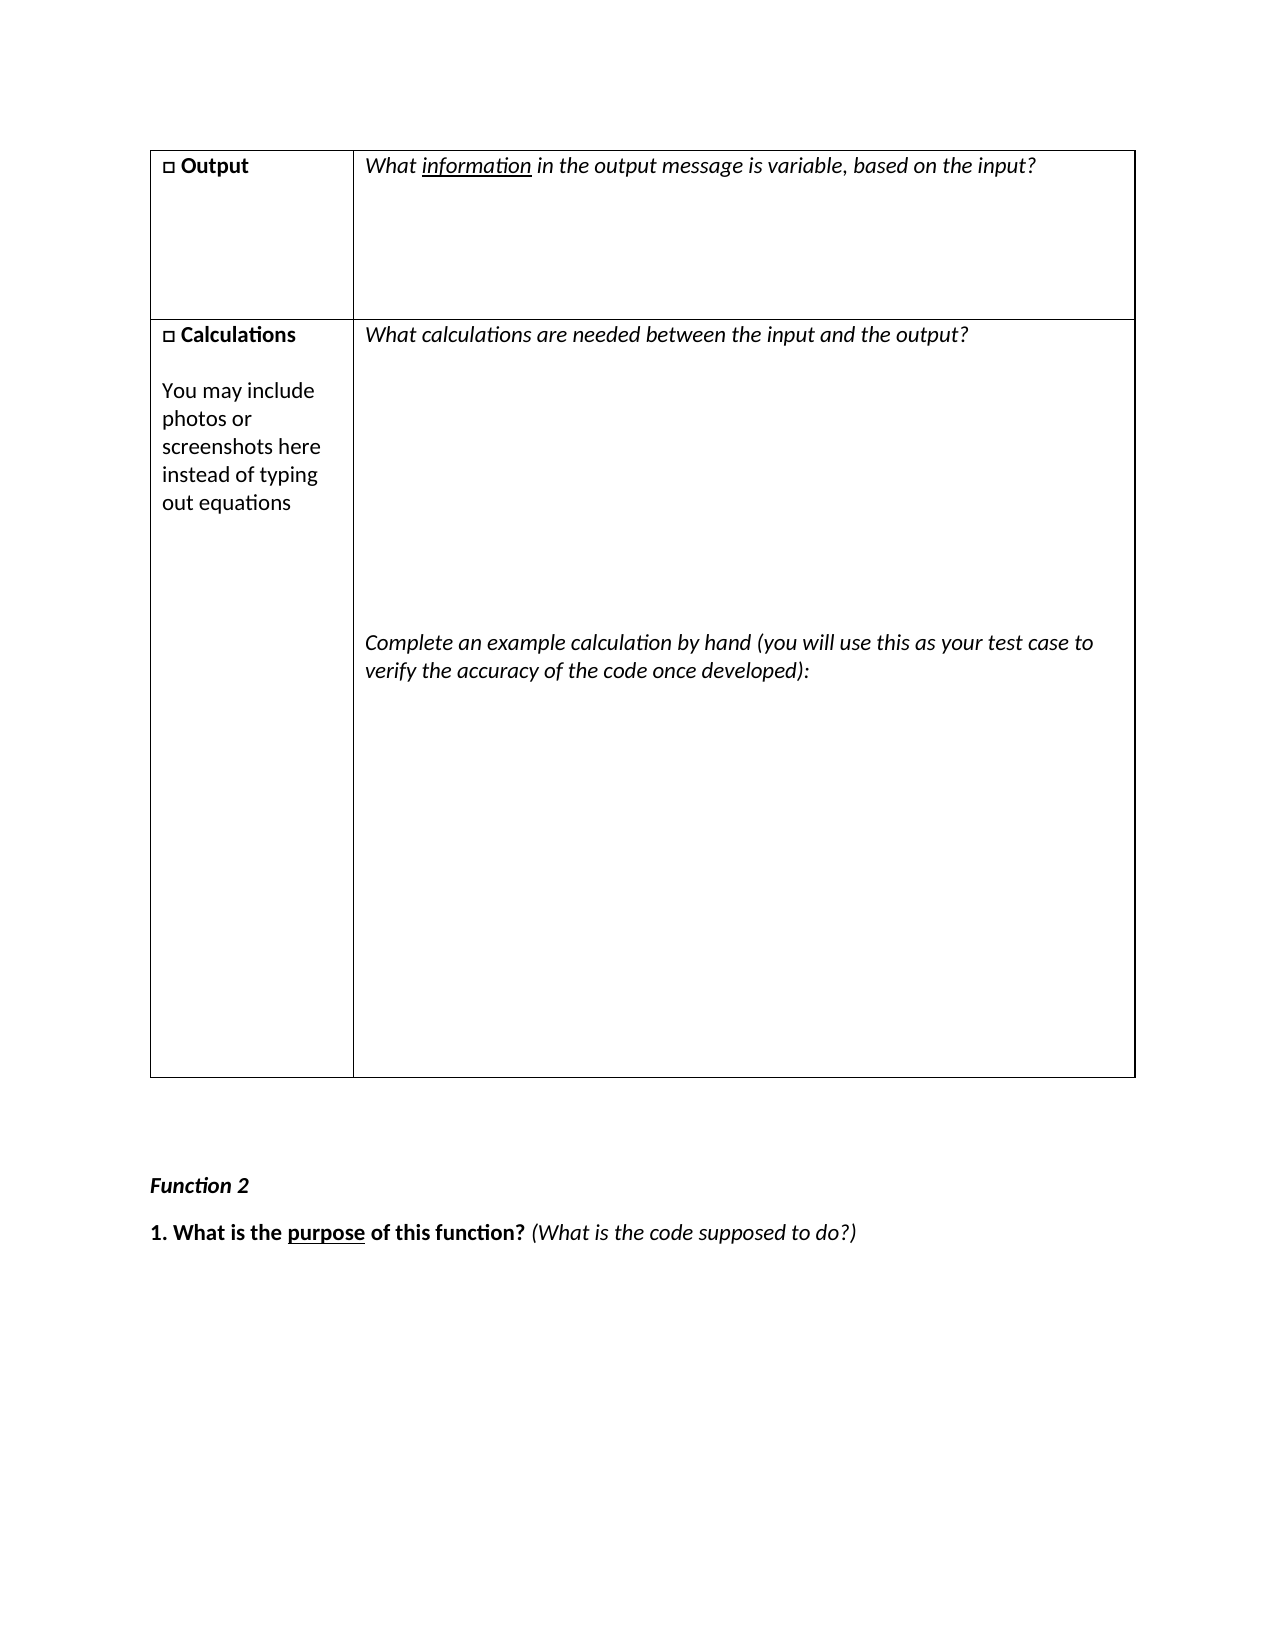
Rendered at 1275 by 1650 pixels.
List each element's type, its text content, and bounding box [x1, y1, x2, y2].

table_cell □ Calculations You may include photos or screenshots here instead of typing out equations [151, 320, 353, 1077]
table_cell What information in the output message is variable, based on the input? [354, 151, 1134, 319]
text Function 2 [150, 1172, 1125, 1199]
text 1. What is the purpose of this function? (What is the code supposed to do?) [150, 1218, 1125, 1246]
table_cell □ Output [151, 151, 353, 319]
table_cell What calculations are needed between the input and the output? Complete an example calculation by hand (you will use this as your test case to verify the accuracy of the code once developed): [354, 320, 1134, 1077]
